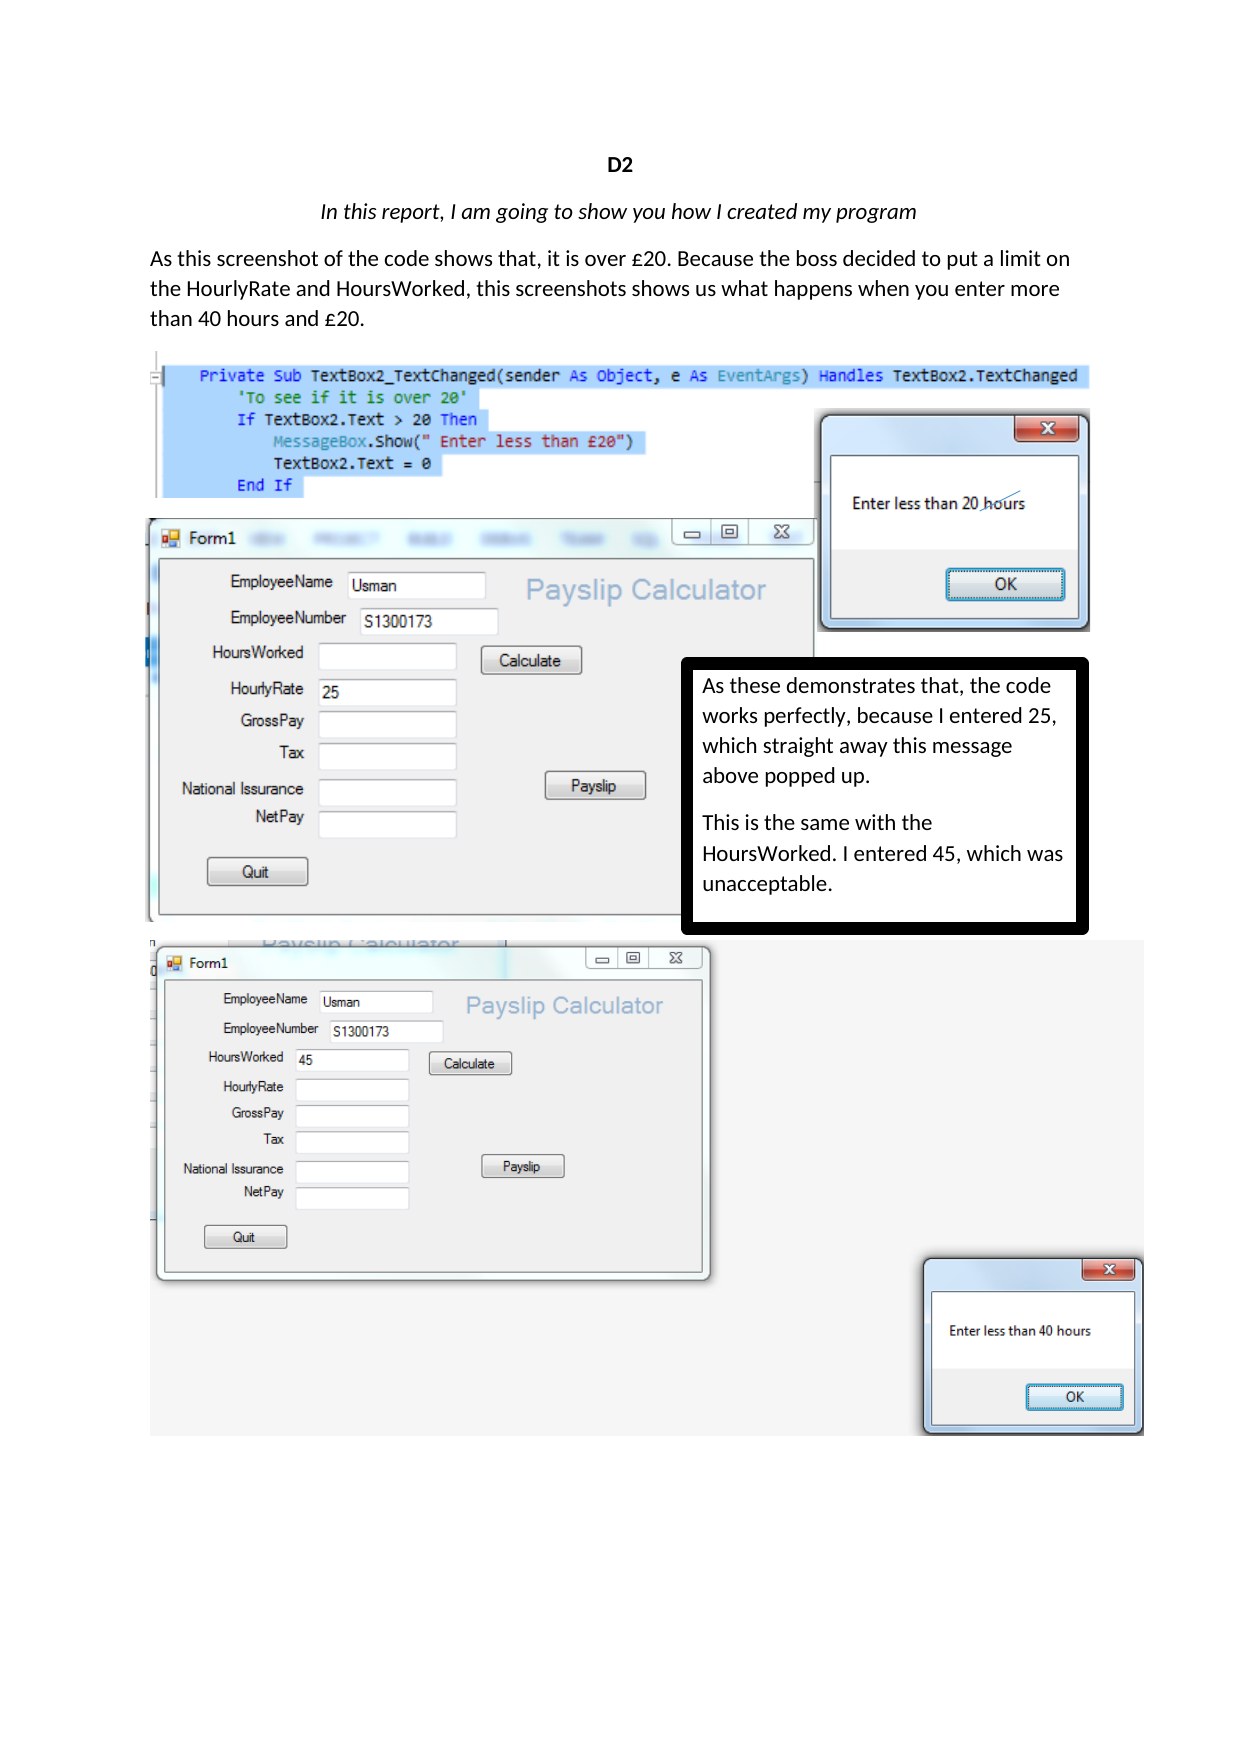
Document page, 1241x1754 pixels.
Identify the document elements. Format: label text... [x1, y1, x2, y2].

picture [145, 351, 1160, 922]
text In this report, I am going to show you how I created my program [150, 197, 1090, 225]
text As this screenshot of the code shows that, it is over £20. Because the boss decided to put a limit on the HourlyRate and HoursWorked, this screenshots shows us what happens when you enter more than 40 hours and £20. [150, 244, 1090, 332]
text D2 [150, 150, 1090, 178]
picture [150, 940, 1144, 1436]
